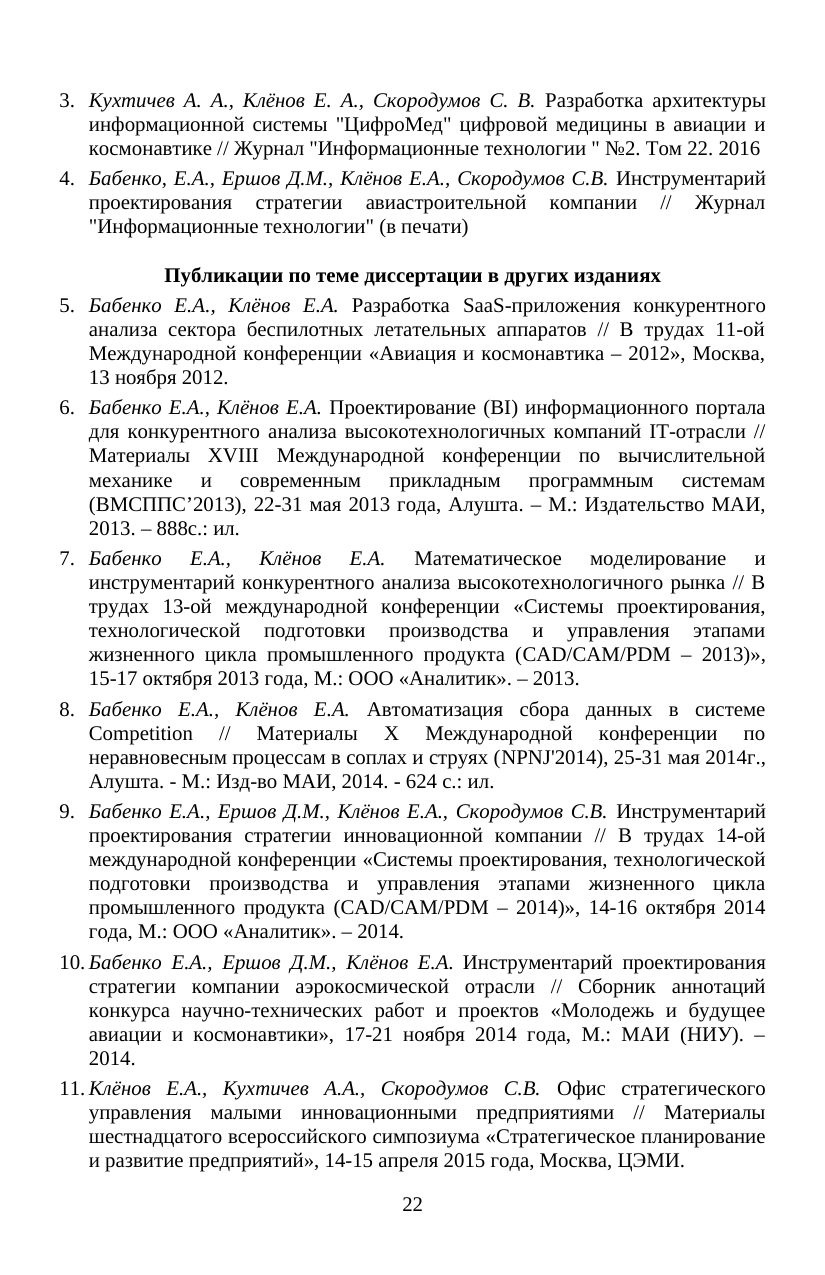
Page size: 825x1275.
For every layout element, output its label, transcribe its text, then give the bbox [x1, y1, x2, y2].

list Бабенко Е.А., Клёнов Е.А. Автоматизация сбора данных в системе Competition // Материалы Х Международной конференции по неравновесным процессам в соплах и струях (NPNJ'2014), 25-31 мая 2014г., Алушта. - М.: Изд-во МАИ, 2014. - 624 с.: ил. [59, 697, 766, 793]
list Кухтичев А. А., Клёнов Е. А., Скородумов С. В. Разработка архитектуры информационной системы "ЦифроМед" цифровой медицины в авиации и космонавтике // Журнал "Информационные технологии " №2. Том 22. 2016 [59, 88, 766, 160]
list Бабенко Е.А., Клёнов Е.А. Разработка SaaS-приложения конкурентного анализа сектора беспилотных летательных аппаратов // В трудах 11-ой Международной конференции «Авиация и космонавтика – 2012», Москва, 13 ноября 2012. [59, 293, 766, 389]
list Бабенко Е.А., Клёнов Е.А. Математическое моделирование и инструментарий конкурентного анализа высокотехнологичного рынка // В трудах 13-ой международной конференции «Системы проектирования, технологической подготовки производства и управления этапами жизненного цикла промышленного продукта (CAD/CAM/PDM – 2013)», 15-17 октября 2013 года, М.: ООО «Аналитик». – 2013. [59, 546, 766, 690]
list Бабенко Е.А., Ершов Д.М., Клёнов Е.А. Инструментарий проектирования стратегии компании аэрокосмической отрасли // Сборник аннотаций конкурса научно-технических работ и проектов «Молодежь и будущее авиации и космонавтики», 17-21 ноября 2014 года, М.: МАИ (НИУ). – 2014. [59, 950, 766, 1070]
list Клёнов Е.А., Кухтичев А.А., Скородумов С.В. Офис стратегического управления малыми инновационными предприятиями // Материалы шестнадцатого всероссийского симпозиума «Стратегическое планирование и развитие предприятий», 14-15 апреля 2015 года, Москва, ЦЭМИ. [59, 1076, 766, 1172]
list Бабенко Е.А., Клёнов Е.А. Проектирование (BI) информационного портала для конкурентного анализа высокотехнологичных компаний IT-отрасли // Материалы XVIII Международной конференции по вычислительной механике и современным прикладным программным системам (ВМСППС’2013), 22-31 мая 2013 года, Алушта. – М.: Издательство МАИ, 2013. – 888с.: ил. [59, 395, 766, 540]
list Бабенко Е.А., Ершов Д.М., Клёнов Е.А., Скородумов С.В. Инструментарий проектирования стратегии инновационной компании // В трудах 14-ой международной конференции «Системы проектирования, технологической подготовки производства и управления этапами жизненного цикла промышленного продукта (CAD/CAM/PDM – 2014)», 14-16 октября 2014 года, М.: ООО «Аналитик». – 2014. [59, 799, 766, 943]
list Бабенко, Е.А., Ершов Д.М., Клёнов Е.А., Скородумов С.В. Инструментарий проектирования стратегии авиастроительной компании // Журнал "Информационные технологии" (в печати) [59, 166, 766, 238]
text Публикации по теме диссертации в других изданиях [59, 262, 766, 287]
